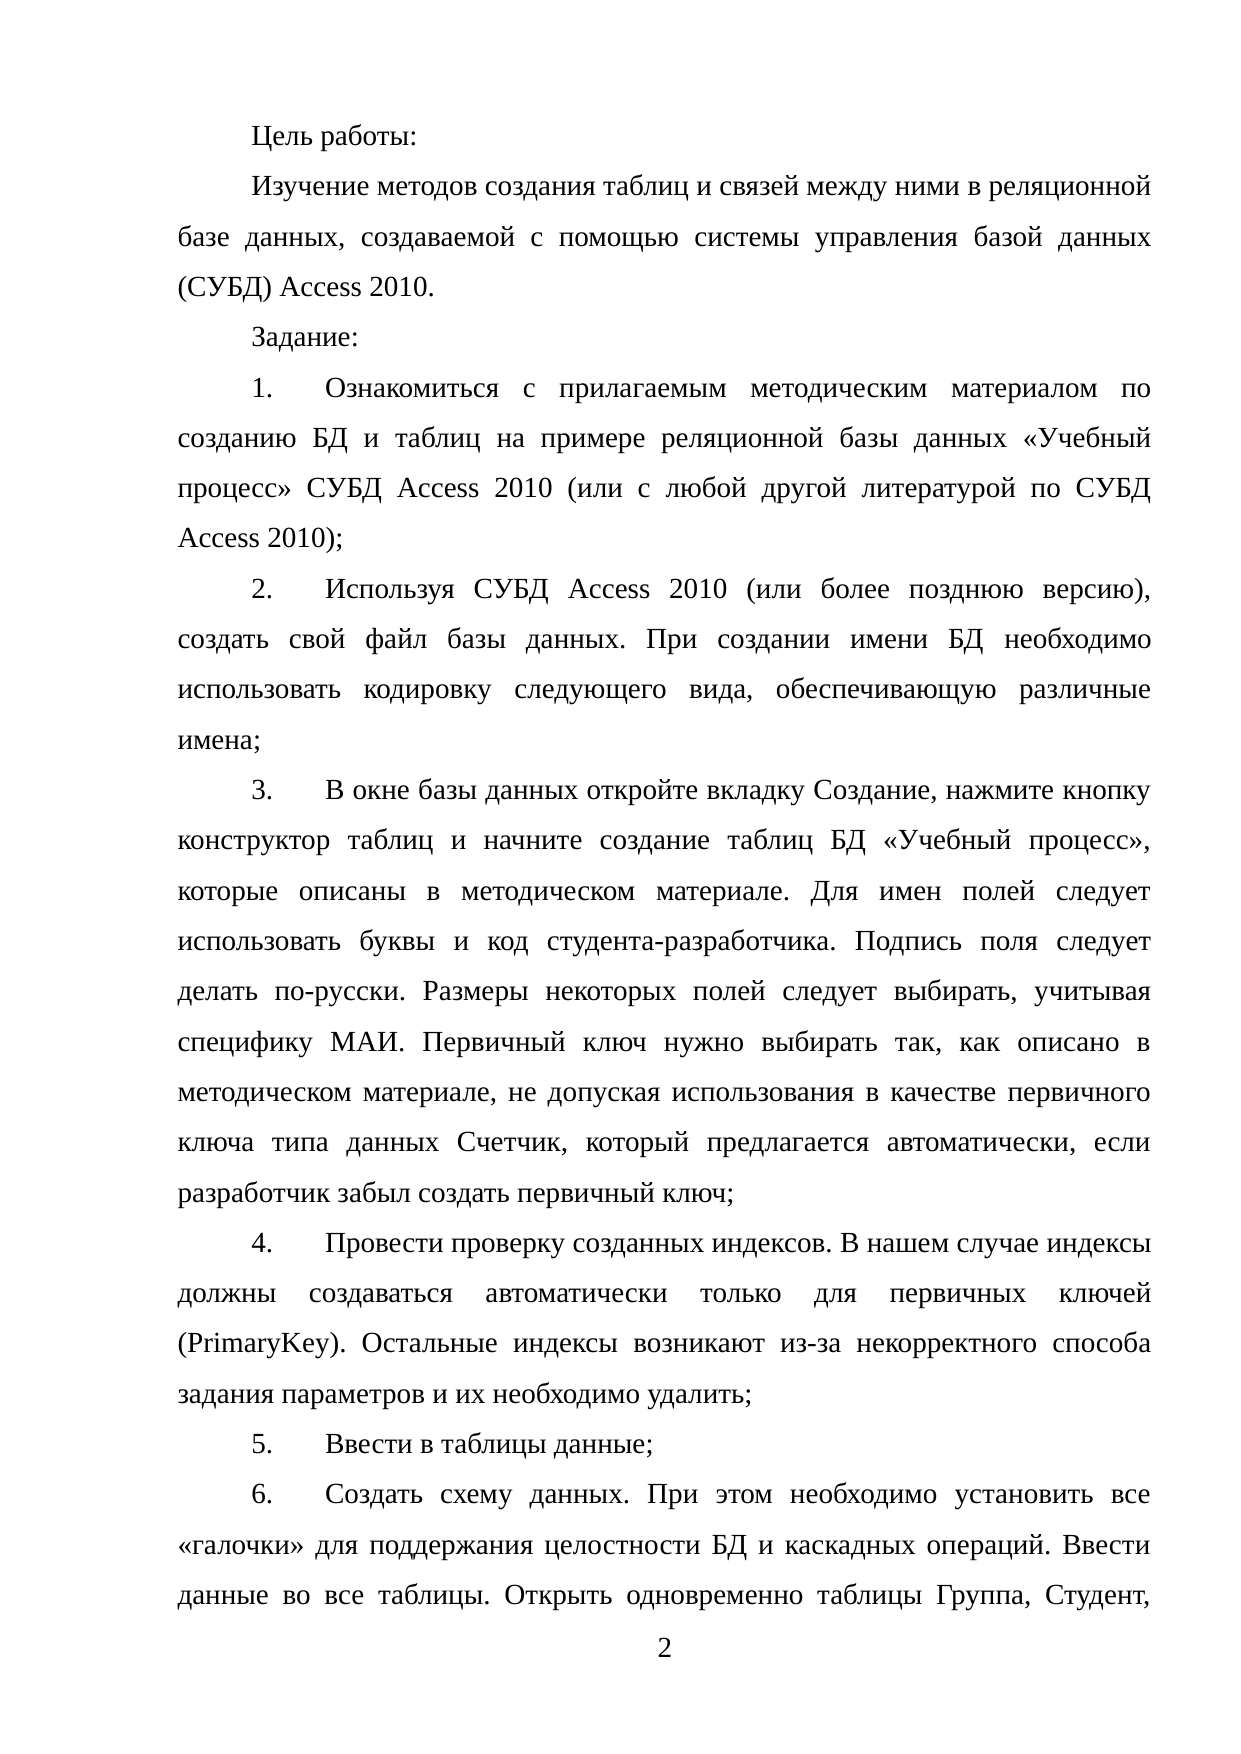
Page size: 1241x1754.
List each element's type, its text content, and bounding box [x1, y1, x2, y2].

list Ознакомиться с прилагаемым методическим материалом по созданию БД и таблиц на примере реляционной базы данных «Учебный процесс» СУБД Access 2010 (или с любой другой литературой по СУБД Access 2010); [177, 370, 1152, 554]
list Провести проверку созданных индексов. В нашем случае индексы должны создаваться автоматически только для первичных ключей (PrimaryKey). Остальные индексы возникают из-за некорректного способа задания параметров и их необходимо удалить; [177, 1225, 1152, 1409]
list Используя СУБД Access 2010 (или более позднюю версию), создать свой файл базы данных. При создании имени БД необходимо использовать кодировку следующего вида, обеспечивающую различные имена; [177, 571, 1152, 755]
text Цель работы: [177, 118, 1152, 152]
list В окне базы данных откройте вкладку Создание, нажмите кнопку конструктор таблиц и начните создание таблиц БД «Учебный процесс», которые описаны в методическом материале. Для имен полей следует использовать буквы и код студента-разработчика. Подпись поля следует делать по-русски. Размеры некоторых полей следует выбирать, учитывая специфику МАИ. Первичный ключ нужно выбирать так, как описано в методическом материале, не допуская использования в качестве первичного ключа типа данных Счетчик, который предлагается автоматически, если разработчик забыл создать первичный ключ; [177, 772, 1152, 1208]
text Задание: [177, 319, 1152, 353]
text Изучение методов создания таблиц и связей между ними в реляционной базе данных, создаваемой с помощью системы управления базой данных (СУБД) Access 2010. [177, 168, 1152, 303]
list Ввести в таблицы данные; [177, 1426, 1152, 1460]
